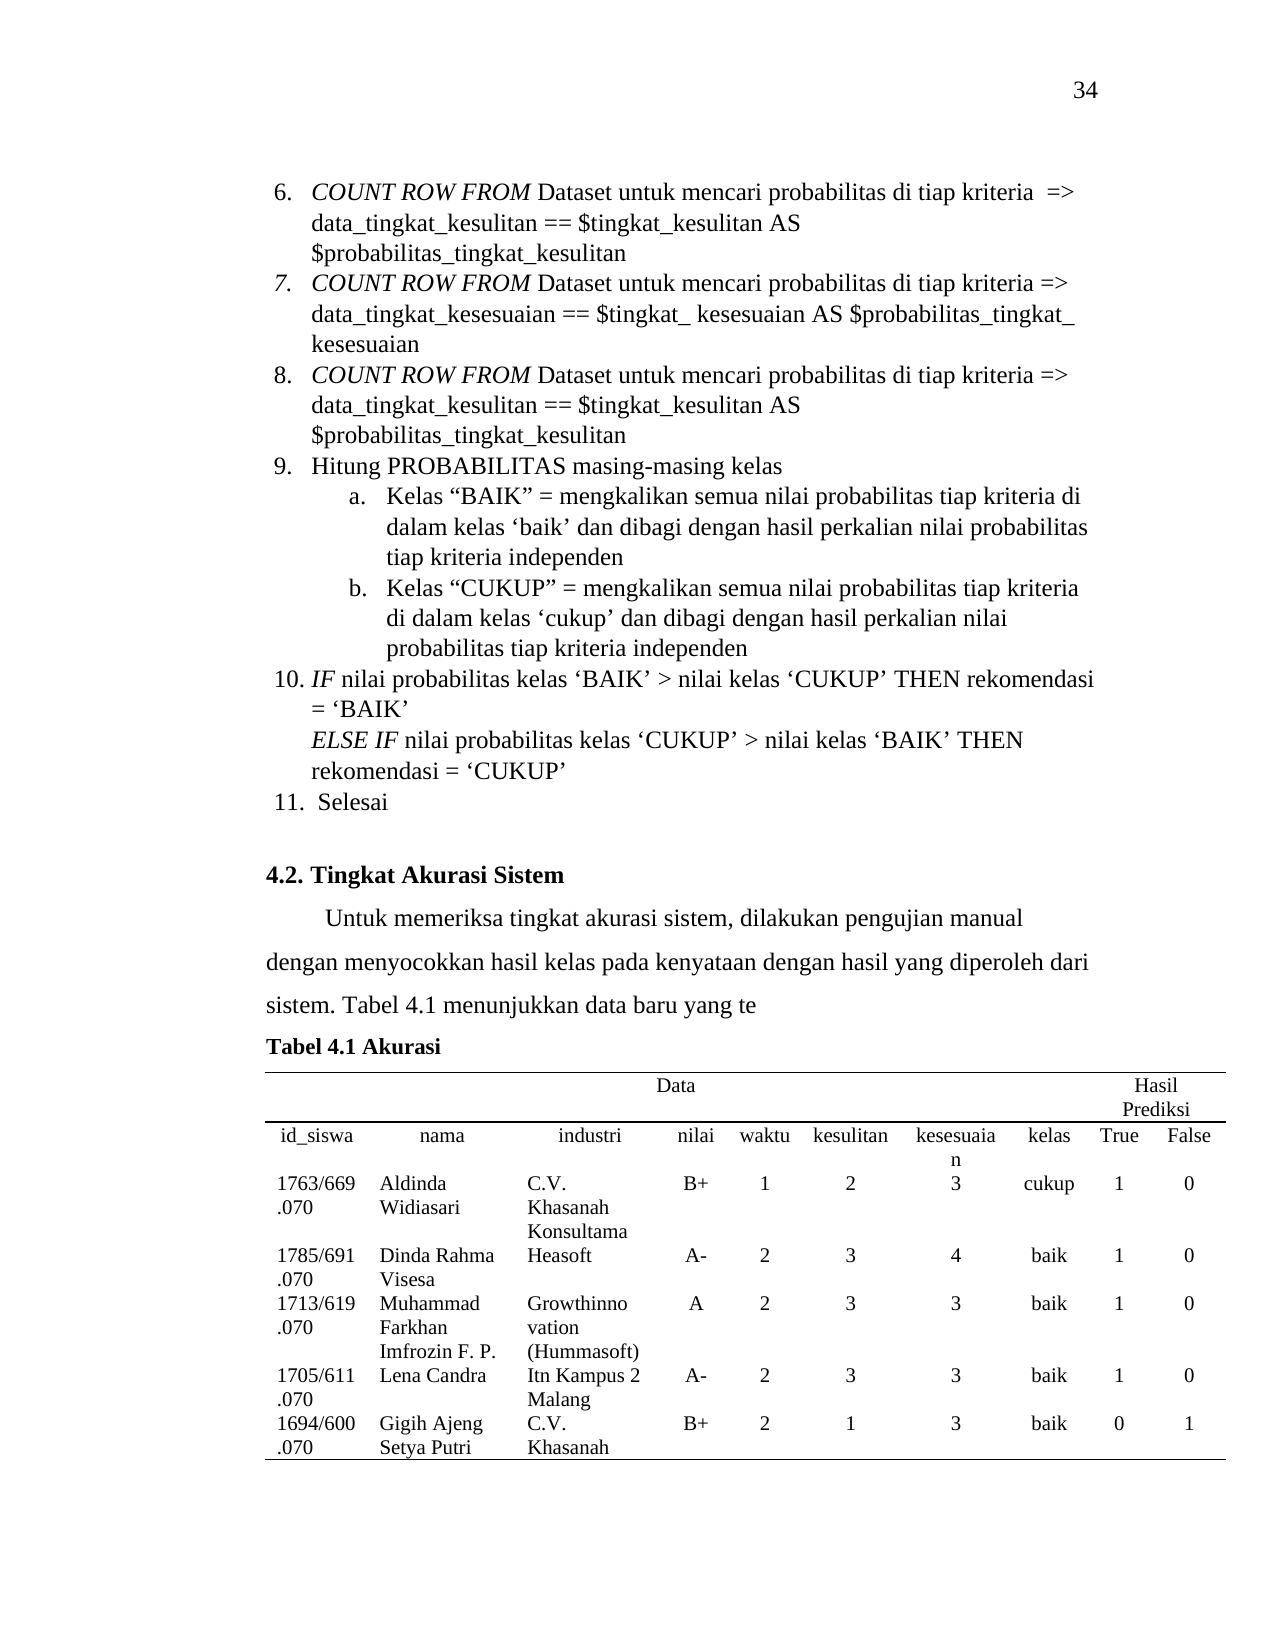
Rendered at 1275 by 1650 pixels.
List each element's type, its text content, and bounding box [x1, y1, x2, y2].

table_cell id_siswa [265, 1123, 368, 1171]
list COUNT ROW FROM Dataset untuk mencari probabilitas di tiap kriteria => data_tingkat_kesesuaian == $tingkat_ kesesuaian AS $probabilitas_tingkat_ kesesuaian [274, 268, 1098, 358]
list Tingkat Akurasi Sistem [266, 860, 1098, 889]
table_cell Muhammad Farkhan Imfrozin F. P. [368, 1291, 516, 1363]
table_cell Growthinnovation (Hummasoft) [516, 1291, 664, 1363]
table_cell 3 [899, 1171, 1012, 1243]
table_cell 2 [728, 1411, 802, 1459]
table_cell 2 [728, 1243, 802, 1291]
table_cell 1763/669.070 [265, 1171, 368, 1243]
table_cell 0 [1086, 1411, 1152, 1459]
table_cell 1 [1086, 1243, 1152, 1291]
table_cell 3 [899, 1363, 1012, 1411]
list ELSE IF nilai probabilitas kelas ‘CUKUP’ > nilai kelas ‘BAIK’ THEN rekomendasi = ‘CUKUP’ [311, 725, 1098, 784]
table_cell 3 [802, 1363, 899, 1411]
table_cell kelas [1012, 1123, 1086, 1171]
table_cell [368, 1411, 516, 1459]
table_cell 3 [899, 1411, 1012, 1459]
list COUNT ROW FROM Dataset untuk mencari probabilitas di tiap kriteria => data_tingkat_kesulitan == $tingkat_kesulitan AS $probabilitas_tingkat_kesulitan [274, 177, 1098, 267]
list Kelas “BAIK” = mengkalikan semua nilai probabilitas tiap kriteria di dalam kelas ‘baik’ dan dibagi dengan hasil perkalian nilai probabilitas tiap kriteria independen [349, 481, 1098, 571]
list COUNT ROW FROM Dataset untuk mencari probabilitas di tiap kriteria => data_tingkat_kesulitan == $tingkat_kesulitan AS $probabilitas_tingkat_kesulitan [274, 360, 1098, 449]
table_cell 1 [728, 1171, 802, 1243]
table_cell A [664, 1291, 728, 1363]
table_cell baik [1012, 1363, 1086, 1411]
table_cell Itn Kampus 2 Malang [516, 1363, 664, 1411]
list Tabel 4.1 Akurasi [266, 1033, 1098, 1059]
table_cell B+ [664, 1171, 728, 1243]
table_header Hasil Prediksi [1086, 1073, 1226, 1121]
table_cell False [1152, 1123, 1226, 1171]
list Selesai [274, 787, 1098, 816]
list Hitung PROBABILITAS masing-masing kelas [274, 451, 1098, 480]
table_cell waktu [728, 1123, 802, 1171]
table_cell kesulitan [802, 1123, 899, 1171]
table_cell 1 [1086, 1363, 1152, 1411]
table_cell Dinda Rahma Visesa [368, 1243, 516, 1291]
table_cell 1 [1086, 1291, 1152, 1363]
table_cell baik [1012, 1243, 1086, 1291]
table_cell 1 [1152, 1411, 1226, 1459]
table_cell nilai [664, 1123, 728, 1171]
table_cell A- [664, 1363, 728, 1411]
table_cell 3 [899, 1291, 1012, 1363]
table_cell 1 [802, 1411, 899, 1459]
table_cell baik [1012, 1291, 1086, 1363]
table_cell kesesuaian [899, 1123, 1012, 1171]
table_header Data [265, 1073, 1086, 1121]
list Kelas “CUKUP” = mengkalikan semua nilai probabilitas tiap kriteria di dalam kelas ‘cukup’ dan dibagi dengan hasil perkalian nilai probabilitas tiap kriteria independen [349, 573, 1098, 662]
table_cell industri [516, 1123, 664, 1171]
table_cell nama [368, 1123, 516, 1171]
table_cell Aldinda Widiasari [368, 1171, 516, 1243]
table_cell Lena Candra [368, 1363, 516, 1411]
table_cell 2 [728, 1291, 802, 1363]
table_cell 0 [1152, 1363, 1226, 1411]
list IF nilai probabilitas kelas ‘BAIK’ > nilai kelas ‘CUKUP’ THEN rekomendasi = ‘BAIK’ [274, 664, 1098, 723]
table_cell Heasoft [516, 1243, 664, 1291]
table_cell 0 [1152, 1291, 1226, 1363]
table_cell 2 [728, 1363, 802, 1411]
table_cell C.V. Khasanah Konsultama [516, 1171, 664, 1243]
table_cell 0 [1152, 1243, 1226, 1291]
table_cell 1705/611.070 [265, 1363, 368, 1411]
table_cell 3 [802, 1291, 899, 1363]
table_cell 2 [802, 1171, 899, 1243]
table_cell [516, 1411, 664, 1459]
list Untuk memeriksa tingkat akurasi sistem, dilakukan pengujian manual dengan menyocokkan hasil kelas pada kenyataan dengan hasil yang diperoleh dari sistem. Tabel 4.1 menunjukkan data baru yang te [266, 903, 1098, 1018]
table_cell 1785/691.070 [265, 1243, 368, 1291]
table_cell A- [664, 1243, 728, 1291]
table_cell 1694/600.070 [265, 1411, 368, 1459]
table_cell 4 [899, 1243, 1012, 1291]
table_cell cukup [1012, 1171, 1086, 1243]
table_cell 1713/619.070 [265, 1291, 368, 1363]
table_cell B+ [664, 1411, 728, 1459]
table_cell 1 [1086, 1171, 1152, 1243]
table_cell True [1086, 1123, 1152, 1171]
table_cell 3 [802, 1243, 899, 1291]
table_cell 0 [1152, 1171, 1226, 1243]
table_cell baik [1012, 1411, 1086, 1459]
